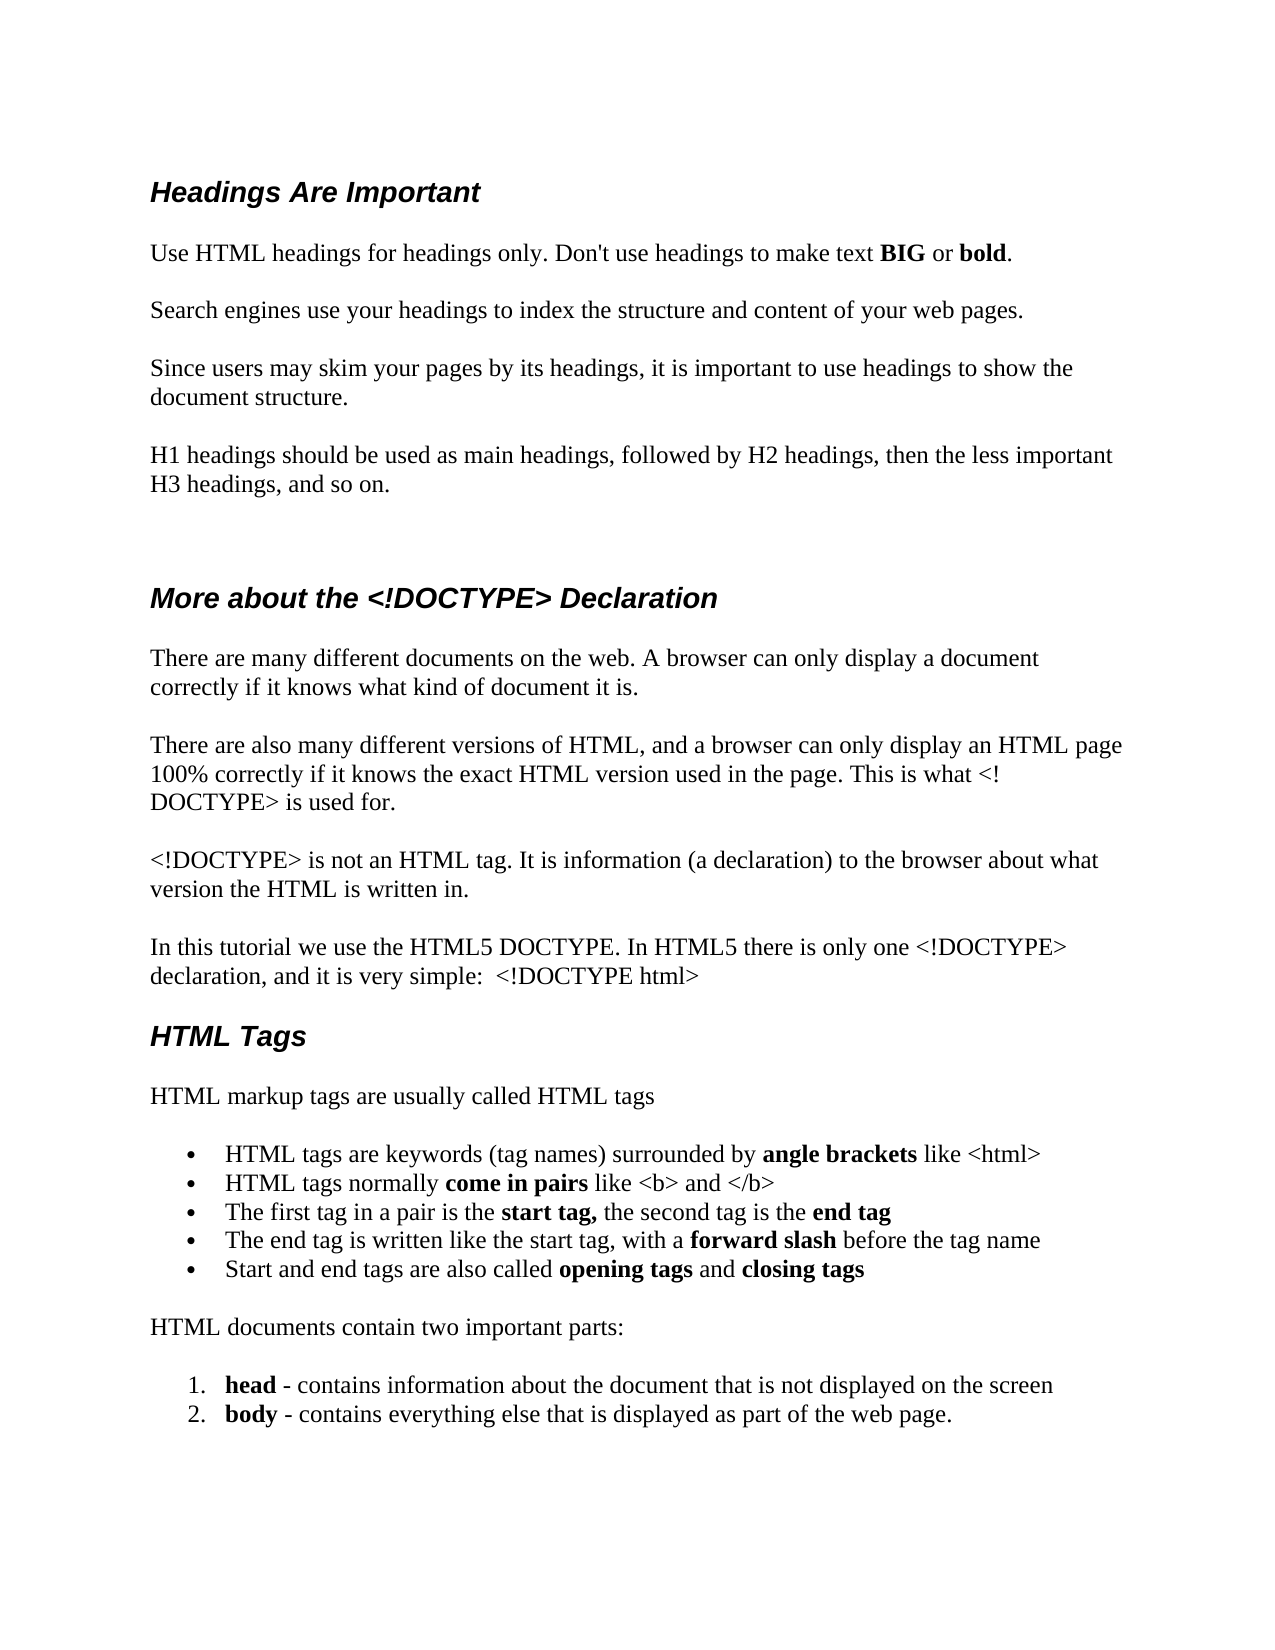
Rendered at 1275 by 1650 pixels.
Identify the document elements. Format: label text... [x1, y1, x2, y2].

list Start and end tags are also called opening tags and closing tags [187, 1254, 1125, 1283]
list HTML tags normally come in pairs like <b> and </b> [187, 1168, 1125, 1197]
subtitle More about the <!DOCTYPE> Declaration [150, 581, 1125, 614]
text Use HTML headings for headings only. Don't use headings to make text BIG or bold. [150, 238, 1125, 266]
text HTML documents contain two important parts: [150, 1312, 1125, 1341]
text <!DOCTYPE> is not an HTML tag. It is information (a declaration) to the browser about what version the HTML is written in. [150, 845, 1125, 903]
text Search engines use your headings to index the structure and content of your web pages. [150, 296, 1125, 324]
list body - contains everything else that is displayed as part of the web page. [187, 1399, 1125, 1428]
text H1 headings should be used as main headings, followed by H2 headings, then the less important H3 headings, and so on. [150, 440, 1125, 498]
text There are also many different versions of HTML, and a browser can only display an HTML page 100% correctly if it knows the exact HTML version used in the page. This is what <!DOCTYPE> is used for. [150, 730, 1125, 816]
list The end tag is written like the start tag, with a forward slash before the tag name [187, 1226, 1125, 1254]
subtitle HTML Tags [150, 1019, 1125, 1052]
subtitle Headings Are Important [150, 175, 1125, 208]
text HTML markup tags are usually called HTML tags [150, 1081, 1125, 1110]
list The first tag in a pair is the start tag, the second tag is the end tag [187, 1197, 1125, 1226]
text There are many different documents on the web. A browser can only display a document correctly if it knows what kind of document it is. [150, 643, 1125, 701]
text In this tutorial we use the HTML5 DOCTYPE. In HTML5 there is only one <!DOCTYPE> declaration, and it is very simple: <!DOCTYPE html> [150, 932, 1125, 989]
list head - contains information about the document that is not displayed on the screen [187, 1370, 1125, 1399]
text Since users may skim your pages by its headings, it is important to use headings to show the document structure. [150, 353, 1125, 411]
list HTML tags are keywords (tag names) surrounded by angle brackets like <html> [187, 1139, 1125, 1168]
